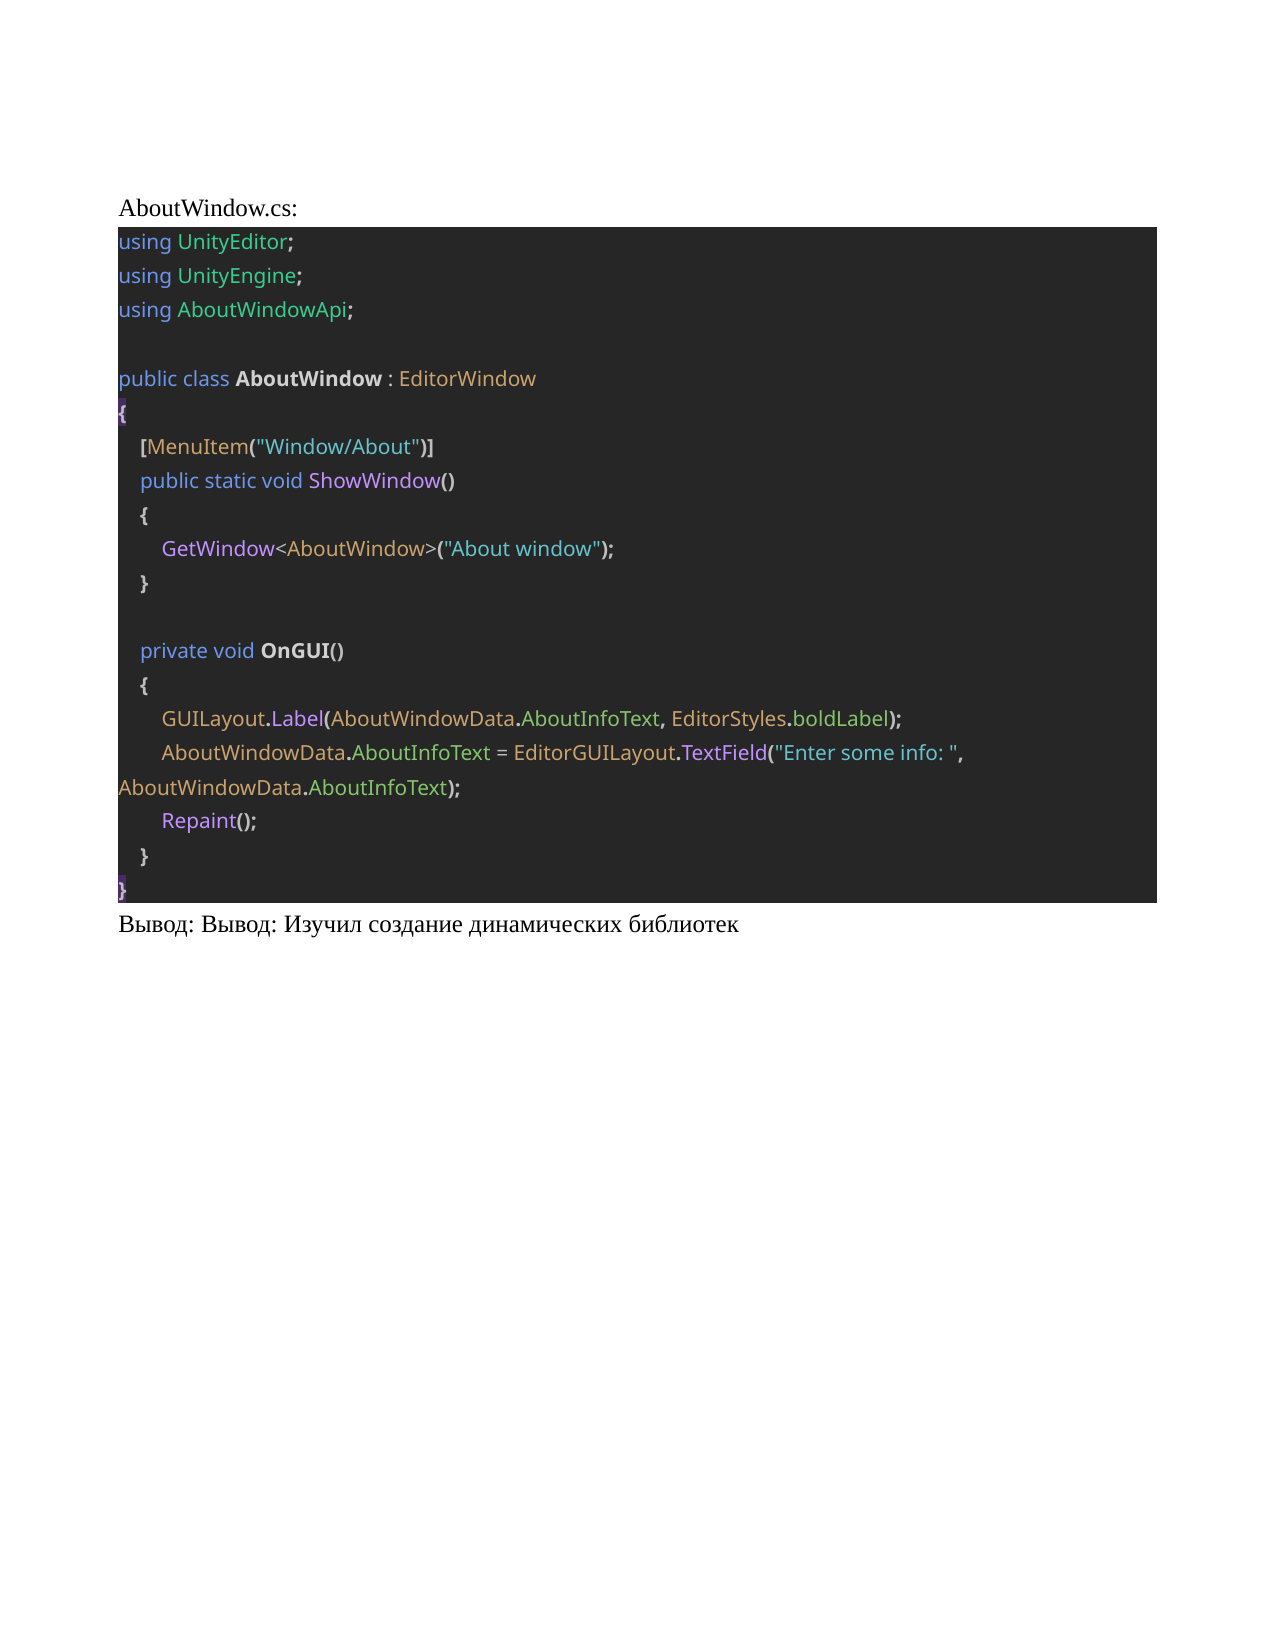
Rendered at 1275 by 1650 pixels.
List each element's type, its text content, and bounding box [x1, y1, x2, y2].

text Вывод: Вывод: Изучил создание динамических библиотек [118, 909, 1157, 938]
text using UnityEditor; using UnityEngine; using AboutWindowApi; public class AboutWindow : EditorWindow { [MenuItem("Window/About")] public static void ShowWindow() { GetWindow<AboutWindow>("About window"); } private void OnGUI() { GUILayout.Label(AboutWindowData.AboutInfoText, EditorStyles.boldLabel); AboutWindowData.AboutInfoText = EditorGUILayout.TextField("Enter some info: ", AboutWindowData.AboutInfoText); Repaint(); } } [118, 227, 1157, 903]
text AboutWindow.cs: [118, 193, 1157, 221]
